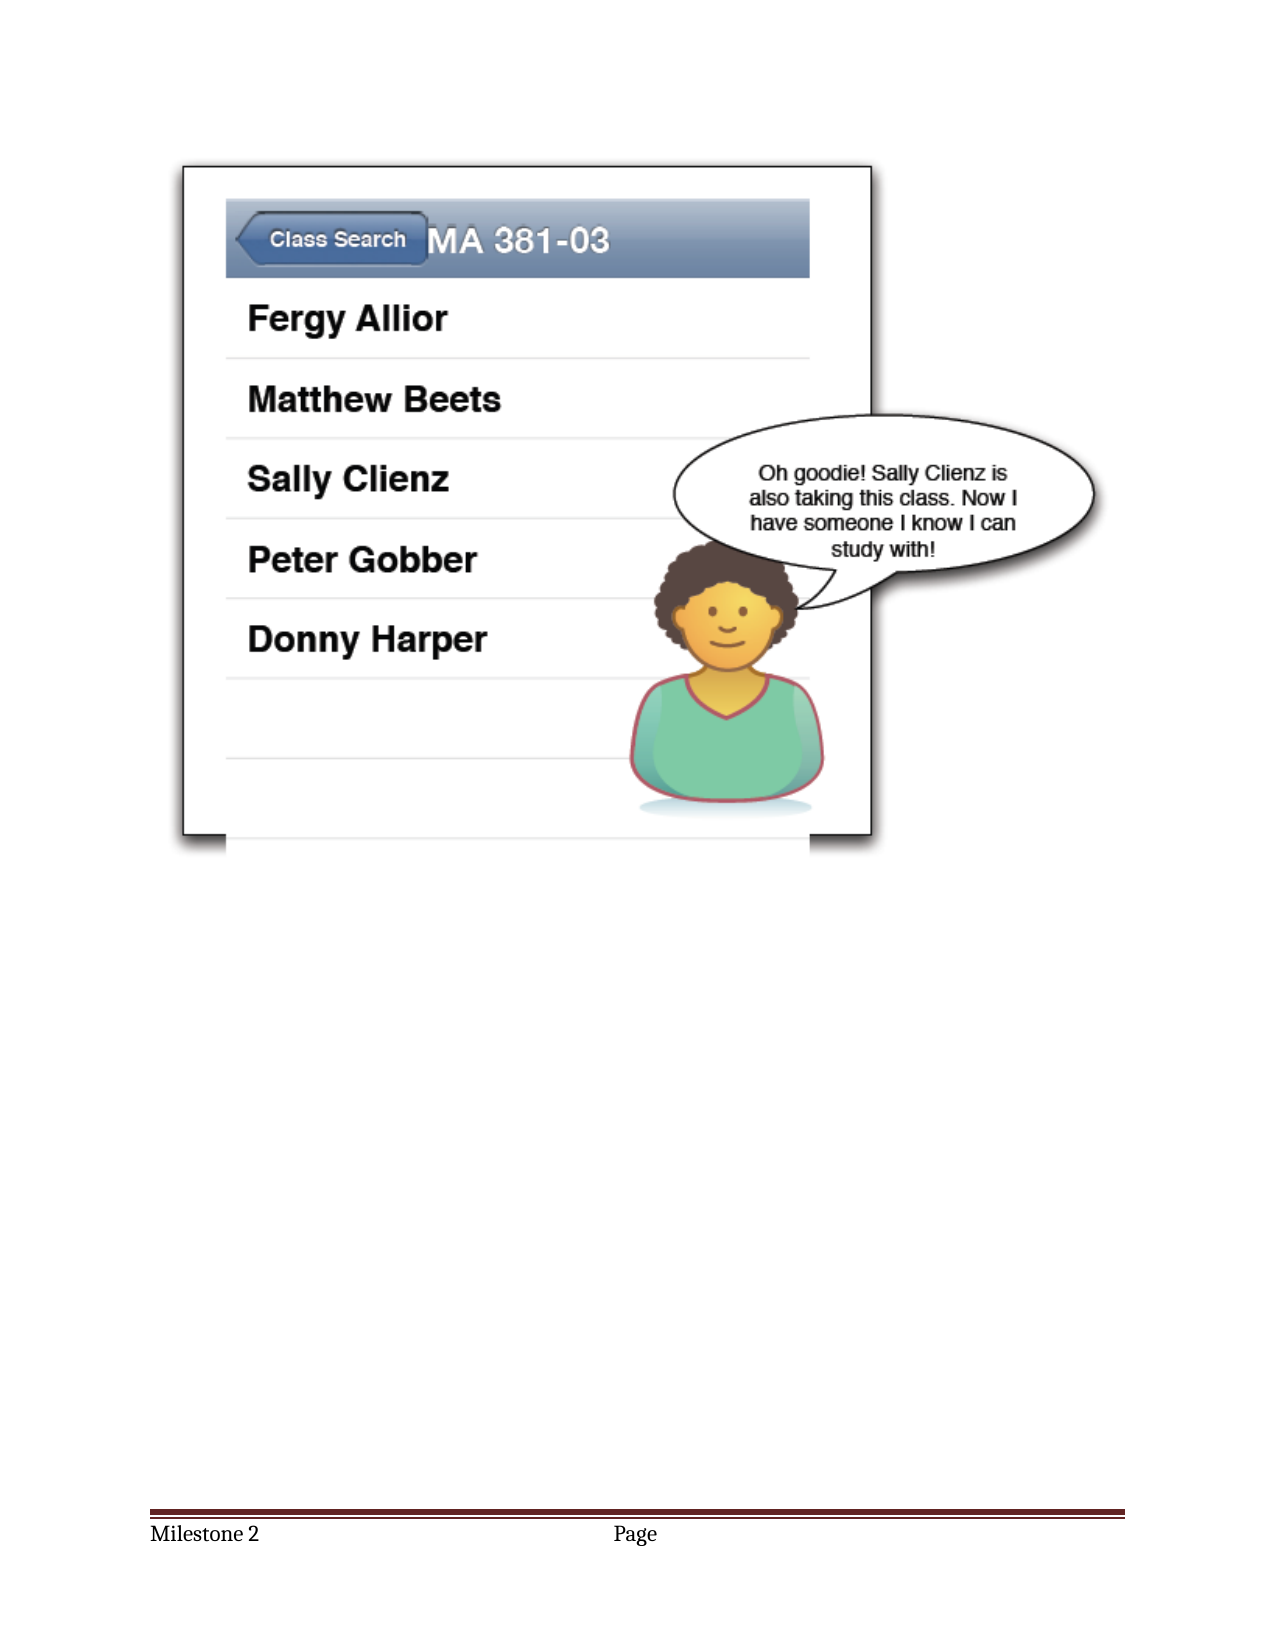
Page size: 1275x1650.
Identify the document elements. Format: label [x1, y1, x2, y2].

picture [150, 150, 1125, 906]
